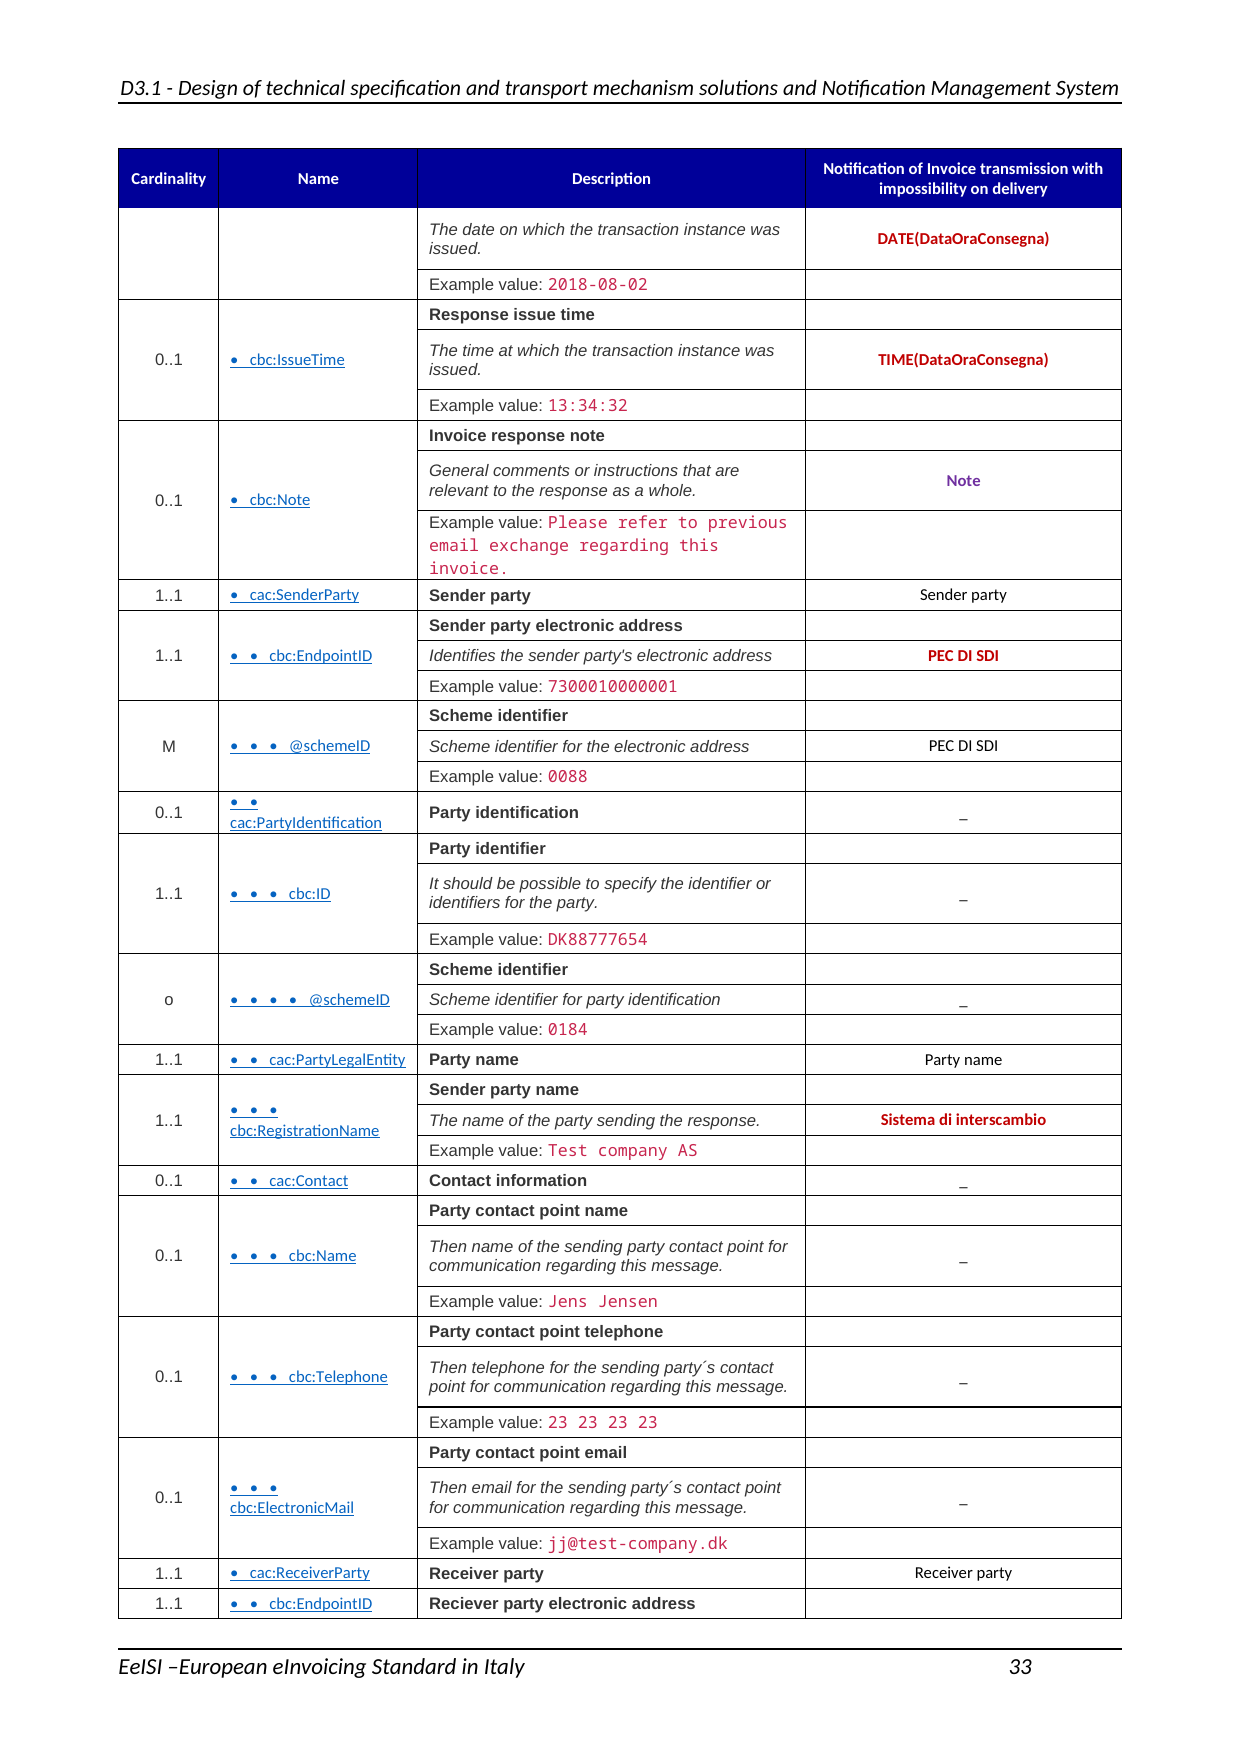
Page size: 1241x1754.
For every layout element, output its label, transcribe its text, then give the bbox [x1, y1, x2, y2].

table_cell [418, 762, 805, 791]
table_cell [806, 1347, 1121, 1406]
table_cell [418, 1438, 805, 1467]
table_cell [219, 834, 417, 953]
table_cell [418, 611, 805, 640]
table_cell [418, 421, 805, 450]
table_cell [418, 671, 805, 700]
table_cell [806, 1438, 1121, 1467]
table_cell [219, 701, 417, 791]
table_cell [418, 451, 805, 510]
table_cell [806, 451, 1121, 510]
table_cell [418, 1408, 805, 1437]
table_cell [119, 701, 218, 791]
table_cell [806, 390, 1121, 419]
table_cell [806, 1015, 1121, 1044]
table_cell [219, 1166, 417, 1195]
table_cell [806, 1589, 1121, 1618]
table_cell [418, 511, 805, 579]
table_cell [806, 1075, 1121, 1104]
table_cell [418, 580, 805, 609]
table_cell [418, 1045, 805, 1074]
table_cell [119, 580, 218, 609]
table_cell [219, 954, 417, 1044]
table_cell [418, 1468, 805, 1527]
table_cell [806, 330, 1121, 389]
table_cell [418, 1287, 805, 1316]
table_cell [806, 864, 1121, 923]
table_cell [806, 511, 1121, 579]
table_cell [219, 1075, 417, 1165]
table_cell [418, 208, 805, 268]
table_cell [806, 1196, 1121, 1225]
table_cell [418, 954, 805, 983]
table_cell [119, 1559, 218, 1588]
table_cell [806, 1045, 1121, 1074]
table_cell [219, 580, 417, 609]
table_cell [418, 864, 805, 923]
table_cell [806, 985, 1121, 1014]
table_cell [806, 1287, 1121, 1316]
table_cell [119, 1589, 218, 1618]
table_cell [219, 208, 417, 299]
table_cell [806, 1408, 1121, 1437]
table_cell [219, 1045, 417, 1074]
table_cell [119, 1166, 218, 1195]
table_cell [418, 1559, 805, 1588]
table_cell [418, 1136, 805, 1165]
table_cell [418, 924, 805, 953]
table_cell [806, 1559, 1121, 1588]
table_header Cardinality [119, 149, 218, 208]
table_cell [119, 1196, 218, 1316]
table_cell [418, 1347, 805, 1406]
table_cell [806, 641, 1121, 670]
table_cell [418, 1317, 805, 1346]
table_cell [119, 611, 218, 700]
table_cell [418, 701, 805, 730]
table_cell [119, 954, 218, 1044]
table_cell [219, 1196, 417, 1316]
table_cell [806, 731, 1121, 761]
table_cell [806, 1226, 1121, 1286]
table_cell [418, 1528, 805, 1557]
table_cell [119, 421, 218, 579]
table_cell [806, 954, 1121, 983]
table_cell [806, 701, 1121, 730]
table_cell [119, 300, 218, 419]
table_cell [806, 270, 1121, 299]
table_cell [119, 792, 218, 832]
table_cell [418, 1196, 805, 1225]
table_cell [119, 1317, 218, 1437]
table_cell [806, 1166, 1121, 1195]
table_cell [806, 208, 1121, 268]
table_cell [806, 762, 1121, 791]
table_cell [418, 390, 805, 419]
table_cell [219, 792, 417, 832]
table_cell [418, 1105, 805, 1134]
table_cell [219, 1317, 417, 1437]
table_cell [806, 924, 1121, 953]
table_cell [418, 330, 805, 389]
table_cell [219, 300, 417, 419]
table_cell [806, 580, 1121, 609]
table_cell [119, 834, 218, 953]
table_header Description [418, 149, 805, 208]
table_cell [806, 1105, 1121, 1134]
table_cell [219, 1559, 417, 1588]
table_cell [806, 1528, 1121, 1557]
table_header Name [219, 149, 417, 208]
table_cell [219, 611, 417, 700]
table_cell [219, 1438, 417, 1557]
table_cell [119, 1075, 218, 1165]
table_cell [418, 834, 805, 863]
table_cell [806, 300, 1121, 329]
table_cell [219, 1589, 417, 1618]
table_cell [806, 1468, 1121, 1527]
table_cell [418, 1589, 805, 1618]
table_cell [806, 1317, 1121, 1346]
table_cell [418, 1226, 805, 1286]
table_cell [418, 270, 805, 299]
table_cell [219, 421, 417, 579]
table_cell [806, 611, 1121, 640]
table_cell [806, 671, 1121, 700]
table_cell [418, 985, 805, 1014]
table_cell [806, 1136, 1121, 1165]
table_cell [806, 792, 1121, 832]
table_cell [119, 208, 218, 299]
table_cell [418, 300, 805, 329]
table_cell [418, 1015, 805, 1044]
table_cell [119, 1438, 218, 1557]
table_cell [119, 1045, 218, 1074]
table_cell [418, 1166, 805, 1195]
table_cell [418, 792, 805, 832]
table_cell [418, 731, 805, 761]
table_header Notification of Invoice transmission with impossibility on delivery [806, 149, 1121, 208]
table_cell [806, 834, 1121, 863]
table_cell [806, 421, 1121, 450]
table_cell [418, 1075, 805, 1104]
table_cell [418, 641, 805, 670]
